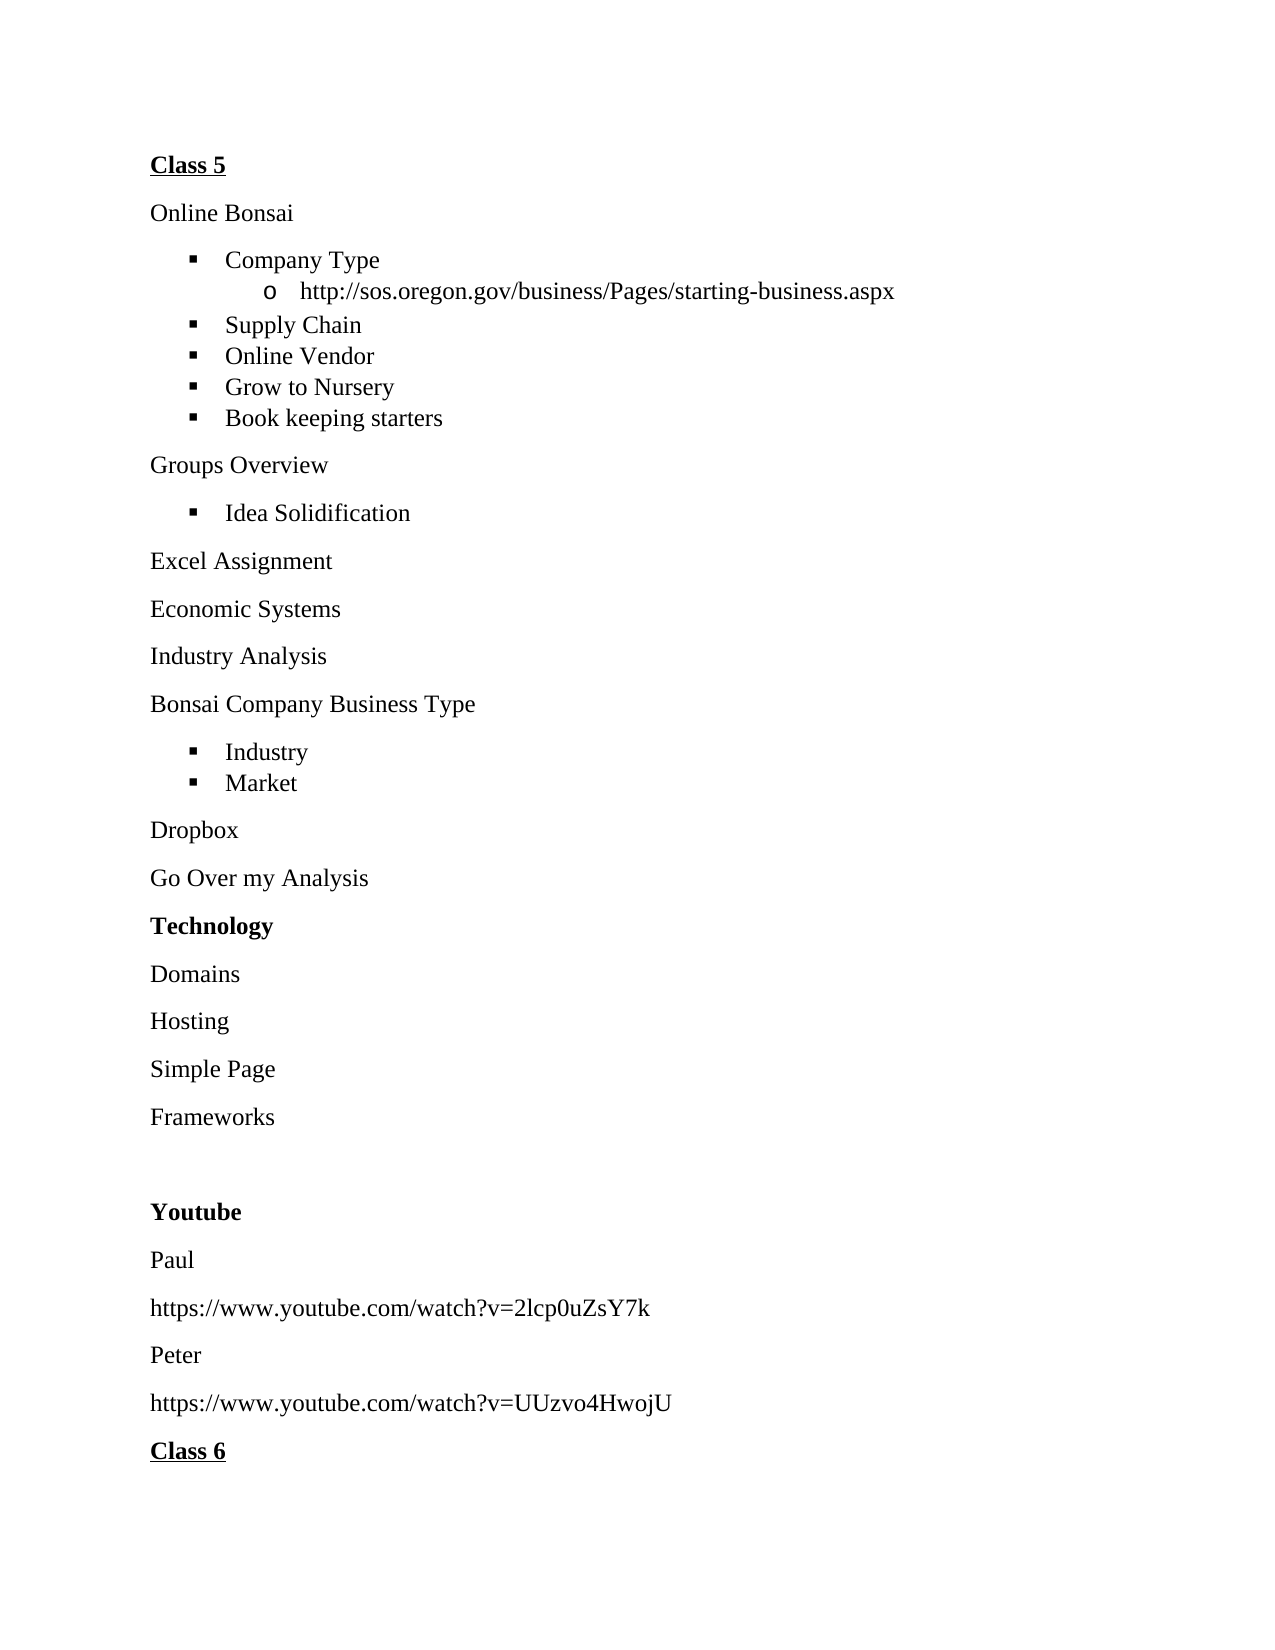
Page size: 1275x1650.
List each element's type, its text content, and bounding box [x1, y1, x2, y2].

text Groups Overview [150, 451, 1125, 479]
text Domains [150, 959, 1125, 987]
list Company Type [187, 245, 1125, 274]
text https://www.youtube.com/watch?v=2lcp0uZsY7k [150, 1293, 1125, 1321]
text Hosting [150, 1006, 1125, 1035]
text Industry Analysis [150, 641, 1125, 670]
list Industry [187, 737, 1125, 766]
text Paul [150, 1245, 1125, 1274]
text Technology [150, 911, 1125, 940]
text Go Over my Analysis [150, 863, 1125, 892]
text Dropbox [150, 816, 1125, 844]
list Book keeping starters [187, 403, 1125, 432]
text Youtube [150, 1197, 1125, 1226]
text Bonsai Company Business Type [150, 689, 1125, 718]
list Idea Solidification [187, 498, 1125, 527]
text Online Bonsai [150, 198, 1125, 226]
text https://www.youtube.com/watch?v=UUzvo4HwojU [150, 1388, 1125, 1417]
text Peter [150, 1340, 1125, 1369]
text Frameworks [150, 1102, 1125, 1131]
text Class 5 [150, 150, 1125, 179]
text Simple Page [150, 1054, 1125, 1083]
list Grow to Nursery [187, 372, 1125, 401]
list http://sos.oregon.gov/business/Pages/starting-business.aspx [262, 276, 1125, 307]
list Online Vendor [187, 341, 1125, 369]
list Supply Chain [187, 310, 1125, 338]
text Class 6 [150, 1436, 1125, 1464]
text Excel Assignment [150, 546, 1125, 575]
text Economic Systems [150, 594, 1125, 622]
list Market [187, 768, 1125, 797]
